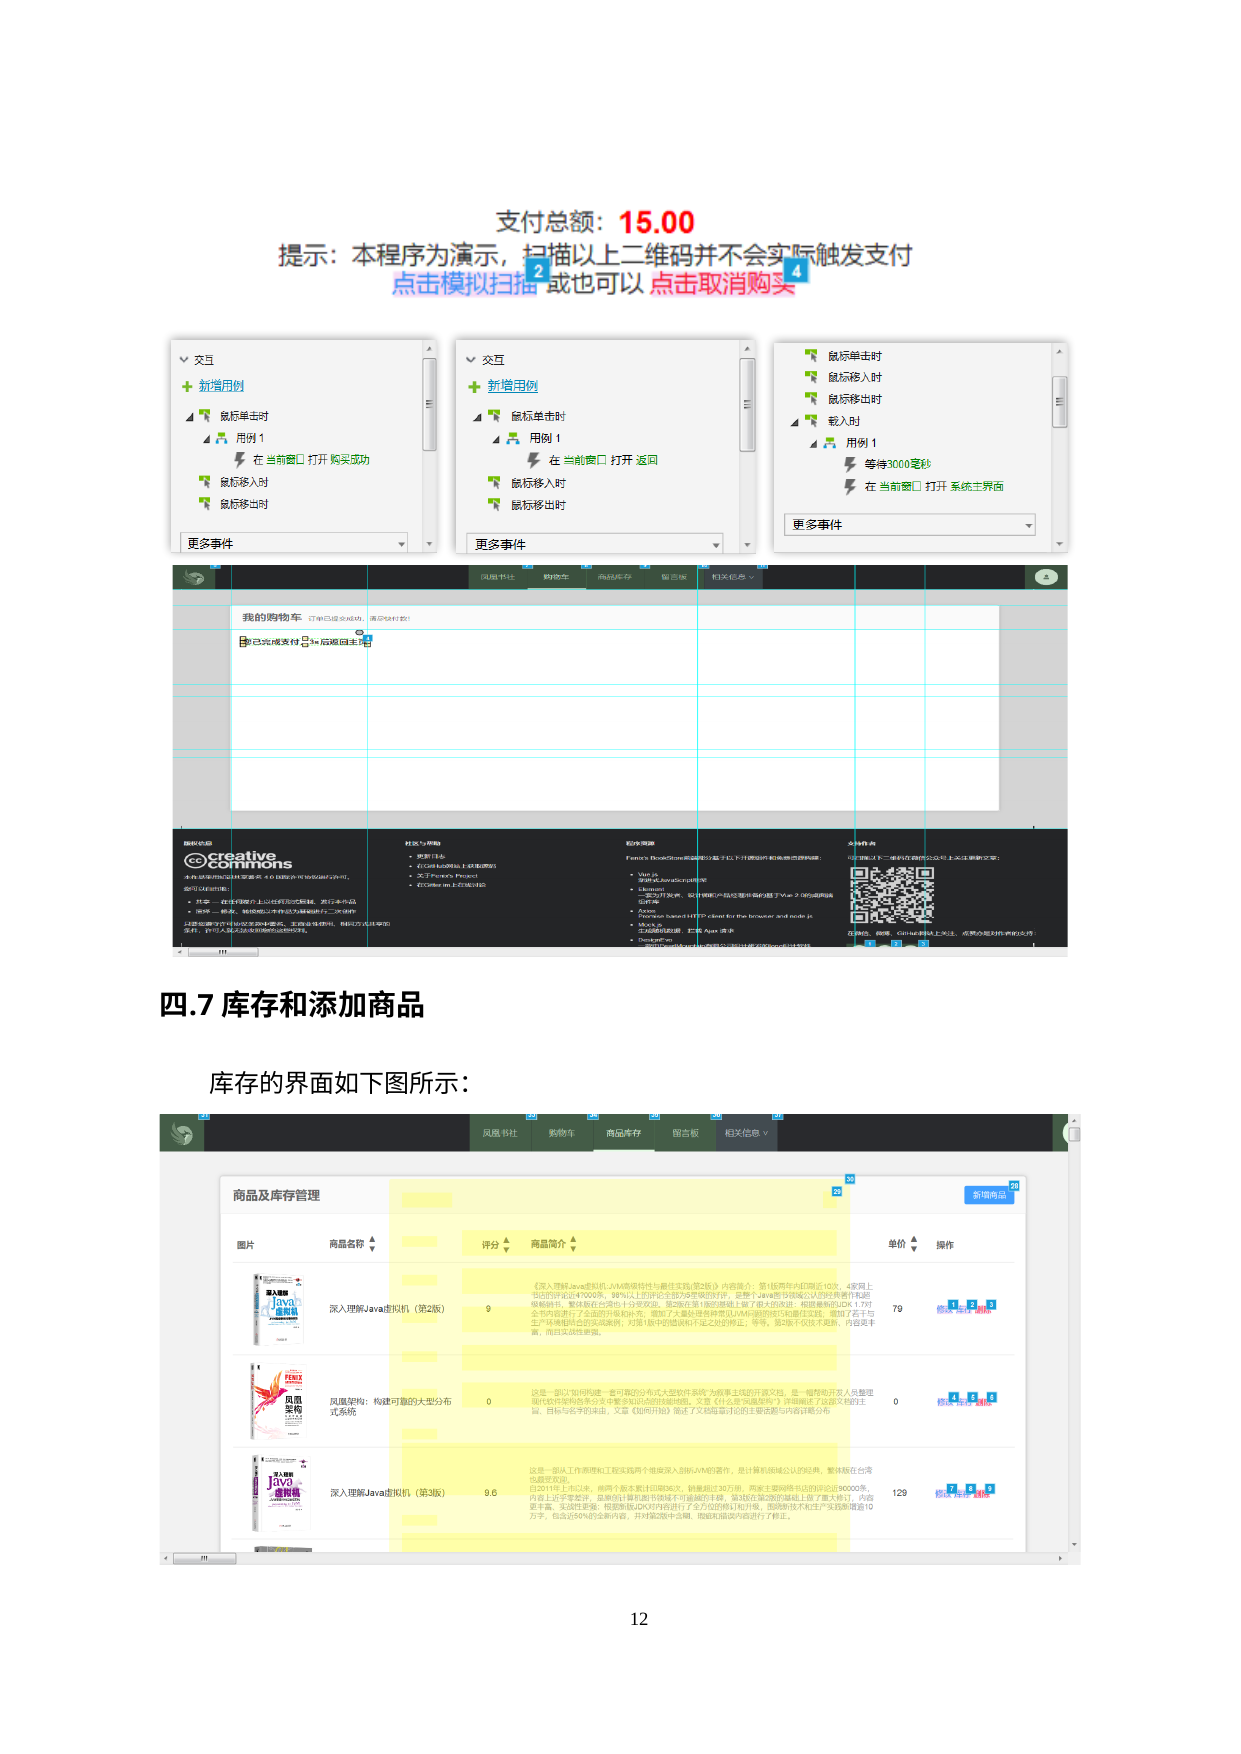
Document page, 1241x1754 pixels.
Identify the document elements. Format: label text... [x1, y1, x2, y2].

subtitle 库存和添加商品 [159, 982, 1081, 1024]
text 库存的界面如下图所示： [159, 1049, 1081, 1114]
picture [774, 343, 1068, 553]
picture [456, 340, 756, 554]
picture [232, 162, 1008, 328]
picture [171, 340, 437, 553]
picture [159, 1114, 1081, 1565]
picture [172, 565, 1068, 957]
